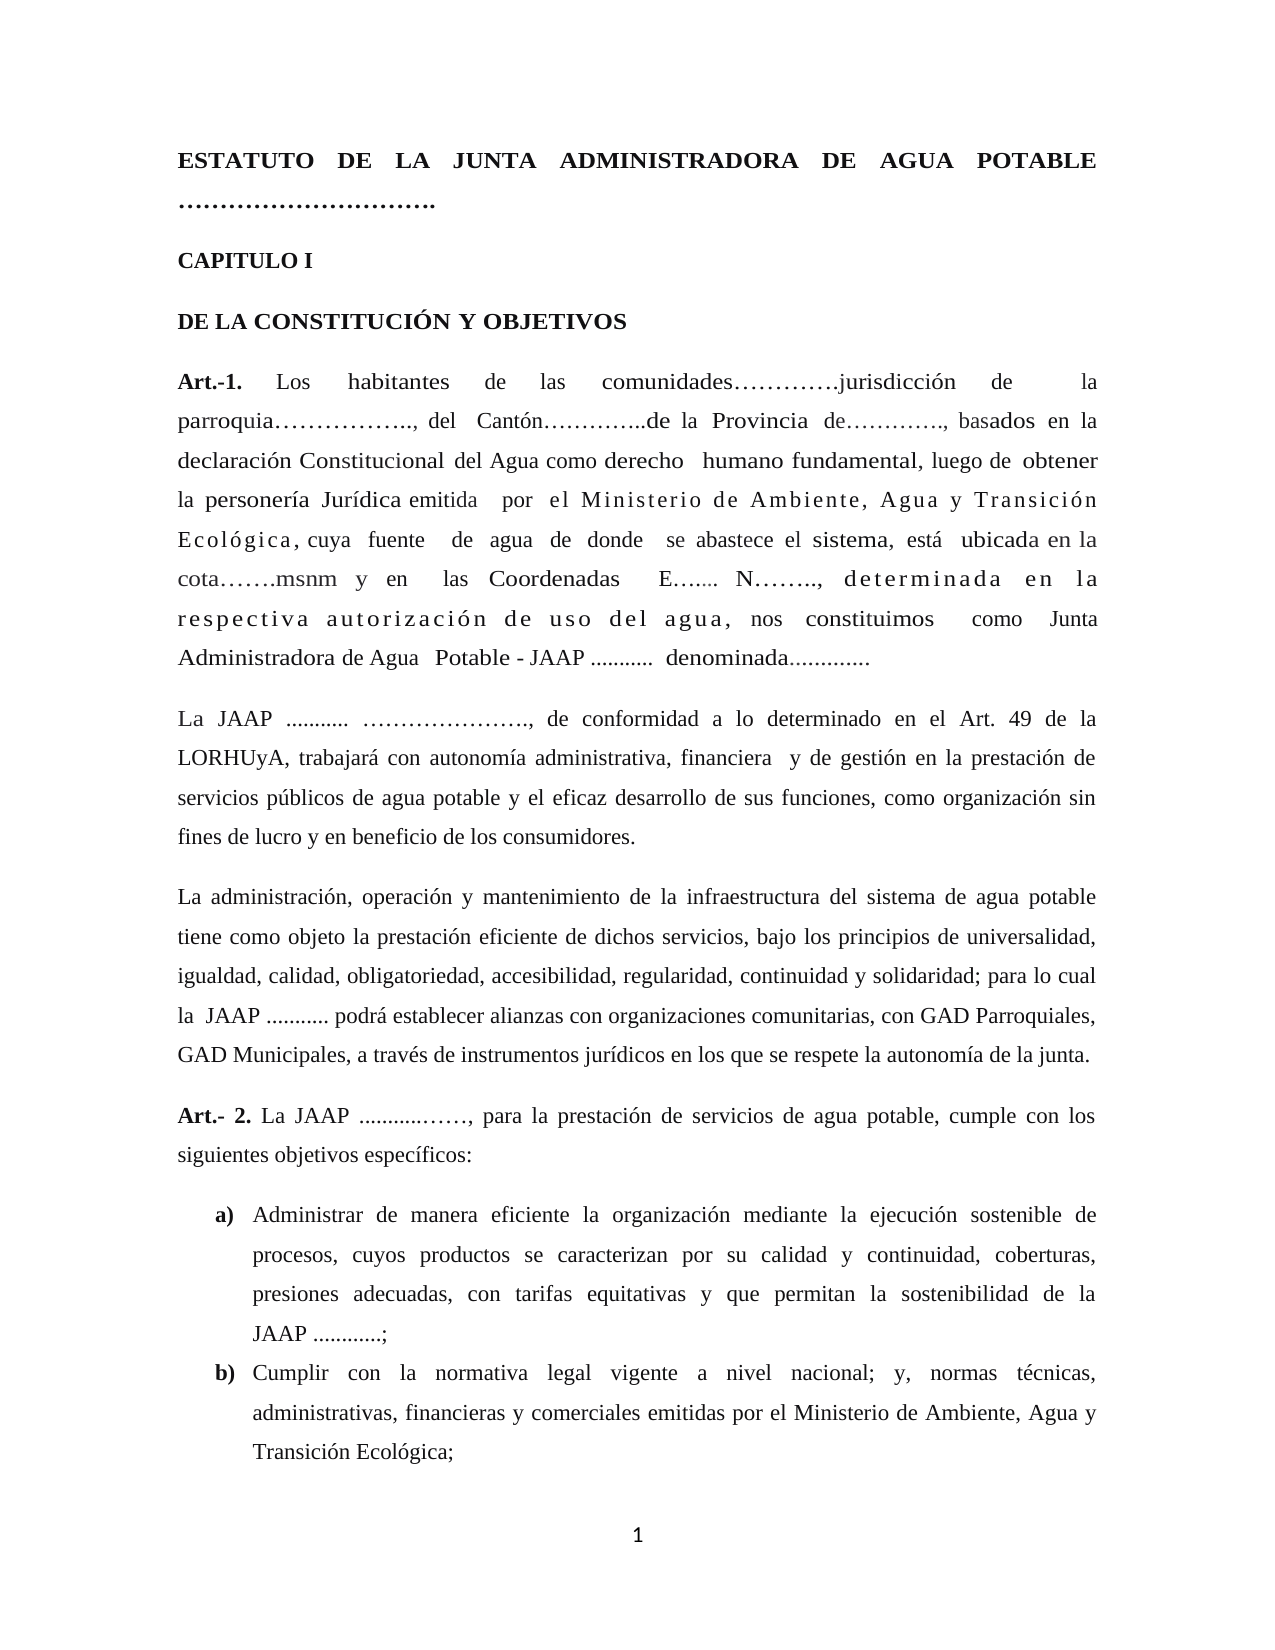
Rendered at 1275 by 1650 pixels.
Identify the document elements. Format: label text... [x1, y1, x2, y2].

text Art.-1. Los habitantes de las comunidades………….jurisdicción de la parroquia…………….., del Cantón…………..de la Provincia de…………., basados en la declaración Constitucional del Agua como derecho humano fundamental, luego de obtener la personería Jurídica emitida por el Ministerio de Ambiente, Agua y Transición Ecológica, cuya fuente de agua de donde se abastece el sistema, está ubicada en la cota…….msnm y en las Coordenadas E….... N…….., determinada en la respectiva autorización de uso del agua, nos constituimos como Junta Administradora de Agua Potable - JAAP ........... denominada............. [177, 368, 1098, 671]
text Art.- 2. La JAAP ...........……, para la prestación de servicios de agua potable, cumple con los siguientes objetivos específicos: [177, 1102, 1098, 1167]
text ESTATUTO DE LA JUNTA ADMINISTRADORA DE AGUA POTABLE …………………………. [177, 148, 1098, 213]
text CAPITULO I [177, 247, 1098, 274]
text La JAAP ........... …………………., de conformidad a lo determinado en el Art. 49 de la LORHUyA, trabajará con autonomía administrativa, financiera y de gestión en la prestación de servicios públicos de agua potable y el eficaz desarrollo de sus funciones, como organización sin fines de lucro y en beneficio de los consumidores. [177, 705, 1098, 849]
list Administrar de manera eficiente la organización mediante la ejecución sostenible de procesos, cuyos productos se caracterizan por su calidad y continuidad, coberturas, presiones adecuadas, con tarifas equitativas y que permitan la sostenibilidad de la JAAP ............; [215, 1201, 1098, 1346]
list Cumplir con la normativa legal vigente a nivel nacional; y, normas técnicas, administrativas, financieras y comerciales emitidas por el Ministerio de Ambiente, Agua y Transición Ecológica; [215, 1359, 1098, 1465]
text La administración, operación y mantenimiento de la infraestructura del sistema de agua potable tiene como objeto la prestación eficiente de dichos servicios, bajo los principios de universalidad, igualdad, calidad, obligatoriedad, accesibilidad, regularidad, continuidad y solidaridad; para lo cual la JAAP ........... podrá establecer alianzas con organizaciones comunitarias, con GAD Parroquiales, GAD Municipales, a través de instrumentos jurídicos en los que se respete la autonomía de la junta. [177, 883, 1098, 1068]
text DE LA CONSTITUCIÓN Y OBJETIVOS [177, 308, 1098, 334]
